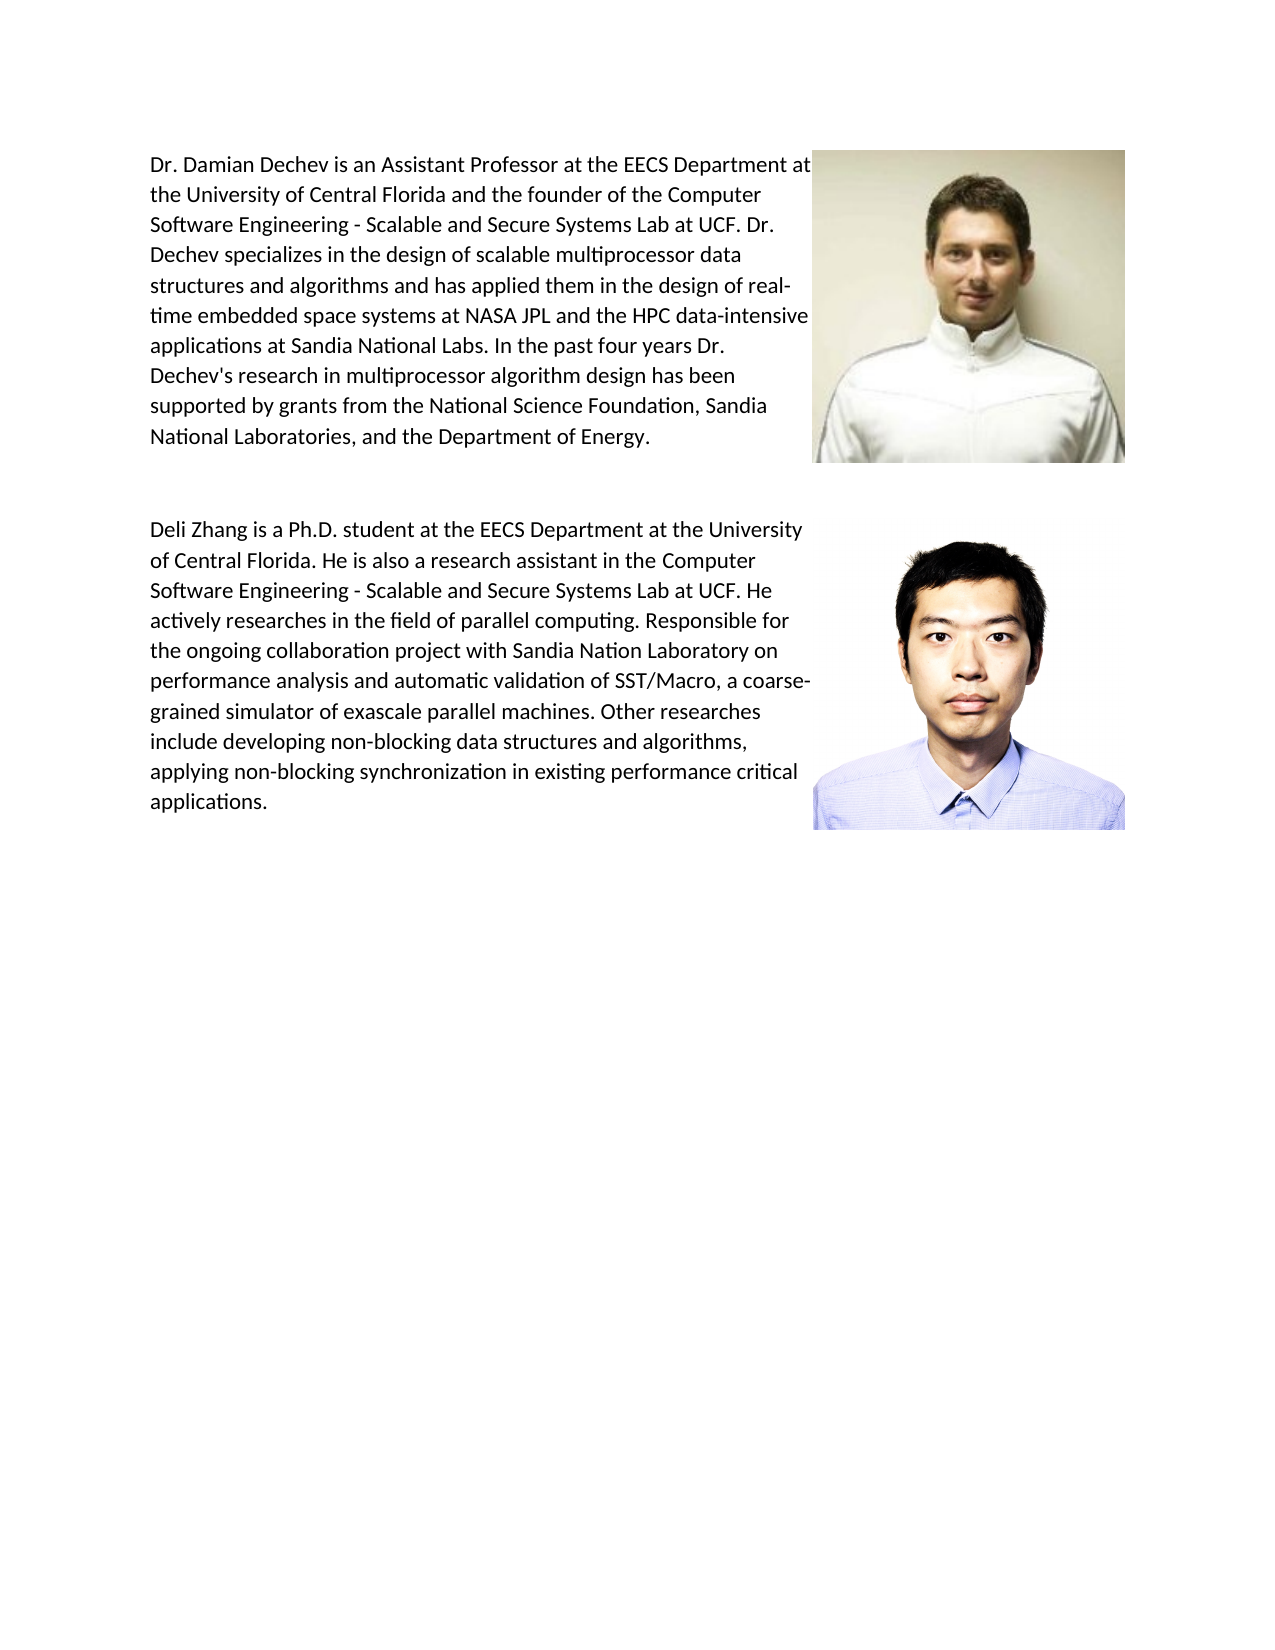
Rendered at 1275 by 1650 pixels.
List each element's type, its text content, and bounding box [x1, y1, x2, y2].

picture [813, 816, 1125, 830]
picture [812, 450, 1125, 463]
text Deli Zhang is a Ph.D. student at the EECS Department at the University of Central Florida. He is also a research assistant in the Computer Software Engineering - Scalable and Secure Systems Lab at UCF. He actively researches in the field of parallel computing. Responsible for the ongoing collaboration project with Sandia Nation Laboratory on performance analysis and automatic validation of SST/Macro, a coarse-grained simulator of exascale parallel machines. Other researches include developing non-blocking data structures and algorithms, applying non-blocking synchronization in existing performance critical applications. [150, 516, 1125, 816]
text Dr. Damian Dechev is an Assistant Professor at the EECS Department at the University of Central Florida and the founder of the Computer Software Engineering - Scalable and Secure Systems Lab at UCF. Dr. Dechev specializes in the design of scalable multiprocessor data structures and algorithms and has applied them in the design of real-time embedded space systems at NASA JPL and the HPC data-intensive applications at Sandia National Labs. In the past four years Dr. Dechev's research in multiprocessor algorithm design has been supported by grants from the National Science Foundation, Sandia National Laboratories, and the Department of Energy. [150, 150, 1125, 450]
